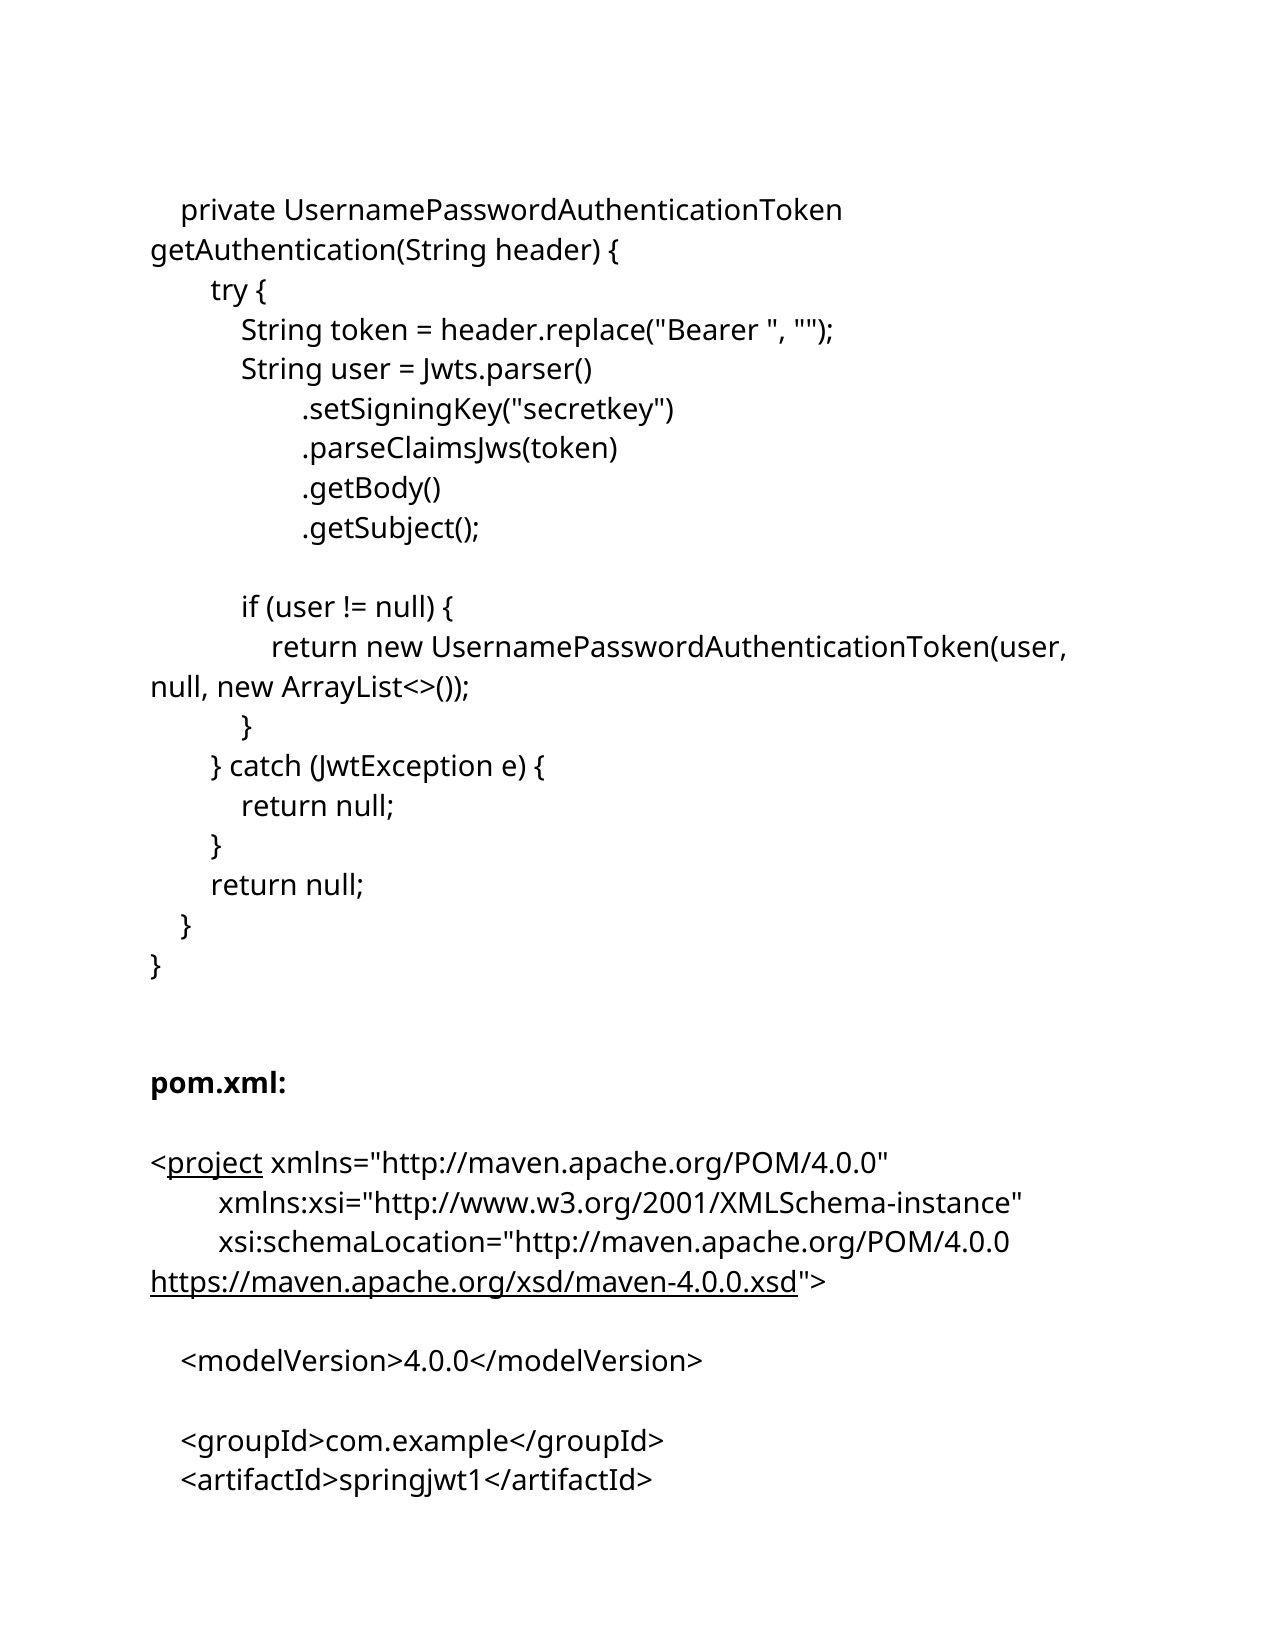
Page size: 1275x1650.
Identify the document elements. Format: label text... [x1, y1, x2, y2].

text .getSubject(); [150, 507, 1125, 547]
text <modelVersion>4.0.0</modelVersion> [150, 1341, 1125, 1380]
text } [150, 904, 1125, 944]
text <artifactId>springjwt1</artifactId> [150, 1460, 1125, 1499]
text return null; [150, 785, 1125, 825]
text return new UsernamePasswordAuthenticationToken(user, null, new ArrayList<>()); [150, 626, 1125, 706]
text <project xmlns="http://maven.apache.org/POM/4.0.0" [150, 1142, 1125, 1182]
text if (user != null) { [150, 587, 1125, 626]
text } catch (JwtException e) { [150, 745, 1125, 785]
text return null; [150, 864, 1125, 904]
text pom.xml: [150, 1063, 1125, 1102]
text .getBody() [150, 467, 1125, 507]
text xmlns:xsi="http://www.w3.org/2001/XMLSchema-instance" [150, 1182, 1125, 1222]
text String user = Jwts.parser() [150, 348, 1125, 388]
text <groupId>com.example</groupId> [150, 1420, 1125, 1460]
text } [150, 825, 1125, 864]
text .parseClaimsJws(token) [150, 428, 1125, 467]
text String token = header.replace("Bearer ", ""); [150, 309, 1125, 348]
text private UsernamePasswordAuthenticationToken getAuthentication(String header) { [150, 190, 1125, 269]
text try { [150, 269, 1125, 309]
text xsi:schemaLocation="http://maven.apache.org/POM/4.0.0 https://maven.apache.org/xsd/maven-4.0.0.xsd"> [150, 1222, 1125, 1301]
text } [150, 706, 1125, 745]
text } [150, 944, 1125, 983]
text .setSigningKey("secretkey") [150, 388, 1125, 428]
